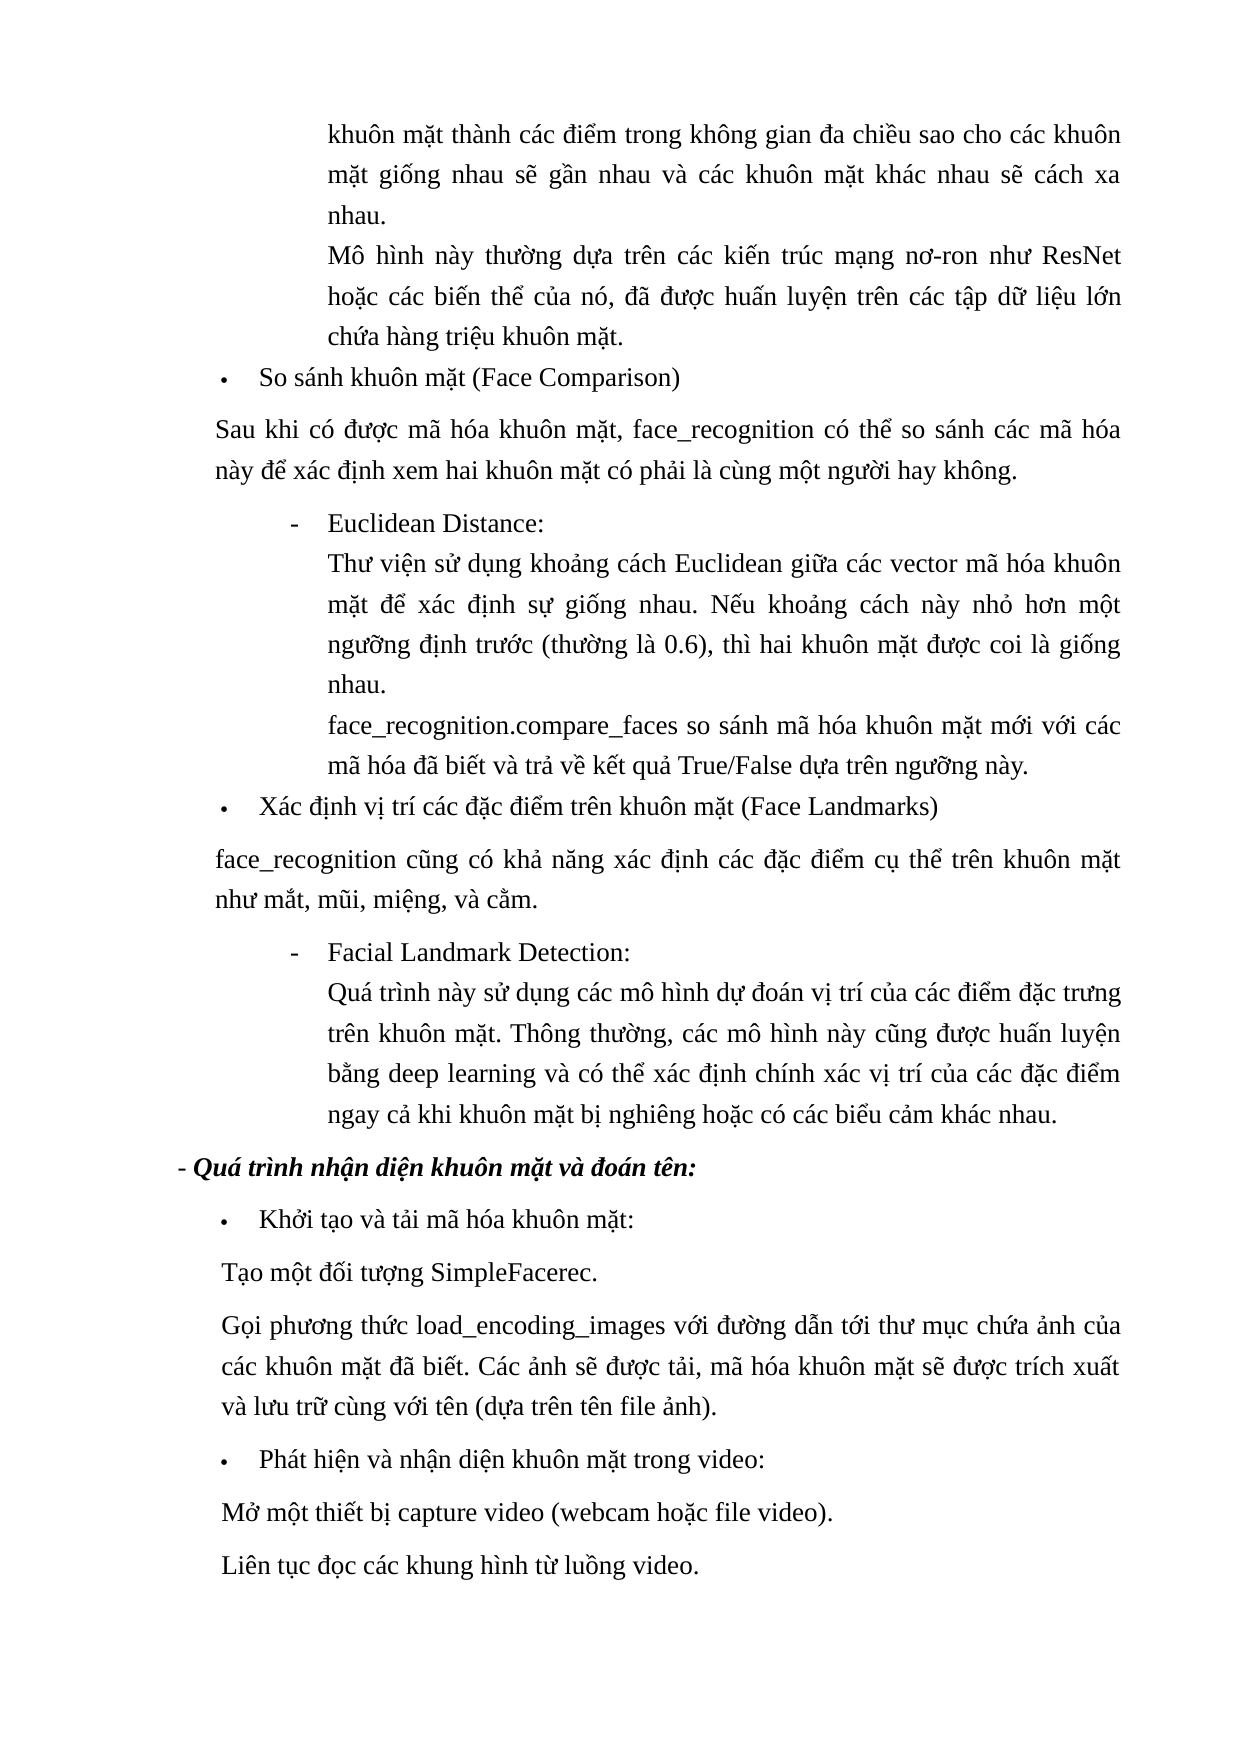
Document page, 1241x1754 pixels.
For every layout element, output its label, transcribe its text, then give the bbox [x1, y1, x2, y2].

list Mô hình này thường dựa trên các kiến trúc mạng nơ-ron như ResNet hoặc các biến thể của nó, đã được huấn luyện trên các tập dữ liệu lớn chứa hàng triệu khuôn mặt. [327, 239, 1122, 351]
text - Quá trình nhận diện khuôn mặt và đoán tên: [177, 1151, 1122, 1182]
list face_recognition.compare_faces so sánh mã hóa khuôn mặt mới với các mã hóa đã biết và trả về kết quả True/False dựa trên ngưỡng này. [327, 709, 1122, 781]
text Liên tục đọc các khung hình từ luồng video. [221, 1549, 1122, 1580]
text Gọi phương thức load_encoding_images với đường dẫn tới thư mục chứa ảnh của các khuôn mặt đã biết. Các ảnh sẽ được tải, mã hóa khuôn mặt sẽ được trích xuất và lưu trữ cùng với tên (dựa trên tên file ảnh). [221, 1309, 1122, 1421]
list Facial Landmark Detection: [290, 936, 1122, 967]
list Euclidean Distance: [290, 507, 1122, 538]
text Tạo một đối tượng SimpleFacerec. [221, 1256, 1122, 1288]
text face_recognition cũng có khả năng xác định các đặc điểm cụ thể trên khuôn mặt như mắt, mũi, miệng, và cằm. [215, 843, 1122, 914]
text Mở một thiết bị capture video (webcam hoặc file video). [221, 1496, 1122, 1527]
list Xác định vị trí các đặc điểm trên khuôn mặt (Face Landmarks) [221, 790, 1122, 821]
list Thư viện sử dụng khoảng cách Euclidean giữa các vector mã hóa khuôn mặt để xác định sự giống nhau. Nếu khoảng cách này nhỏ hơn một ngưỡng định trước (thường là 0.6), thì hai khuôn mặt được coi là giống nhau. [327, 547, 1122, 700]
text Sau khi có được mã hóa khuôn mặt, face_recognition có thể so sánh các mã hóa này để xác định xem hai khuôn mặt có phải là cùng một người hay không. [215, 413, 1122, 485]
list Khởi tạo và tải mã hóa khuôn mặt: [221, 1203, 1122, 1235]
list So sánh khuôn mặt (Face Comparison) [221, 361, 1122, 392]
list Phát hiện và nhận diện khuôn mặt trong video: [221, 1443, 1122, 1474]
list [327, 118, 1122, 230]
list Quá trình này sử dụng các mô hình dự đoán vị trí của các điểm đặc trưng trên khuôn mặt. Thông thường, các mô hình này cũng được huấn luyện bằng deep learning và có thể xác định chính xác vị trí của các đặc điểm ngay cả khi khuôn mặt bị nghiêng hoặc có các biểu cảm khác nhau. [327, 976, 1122, 1129]
